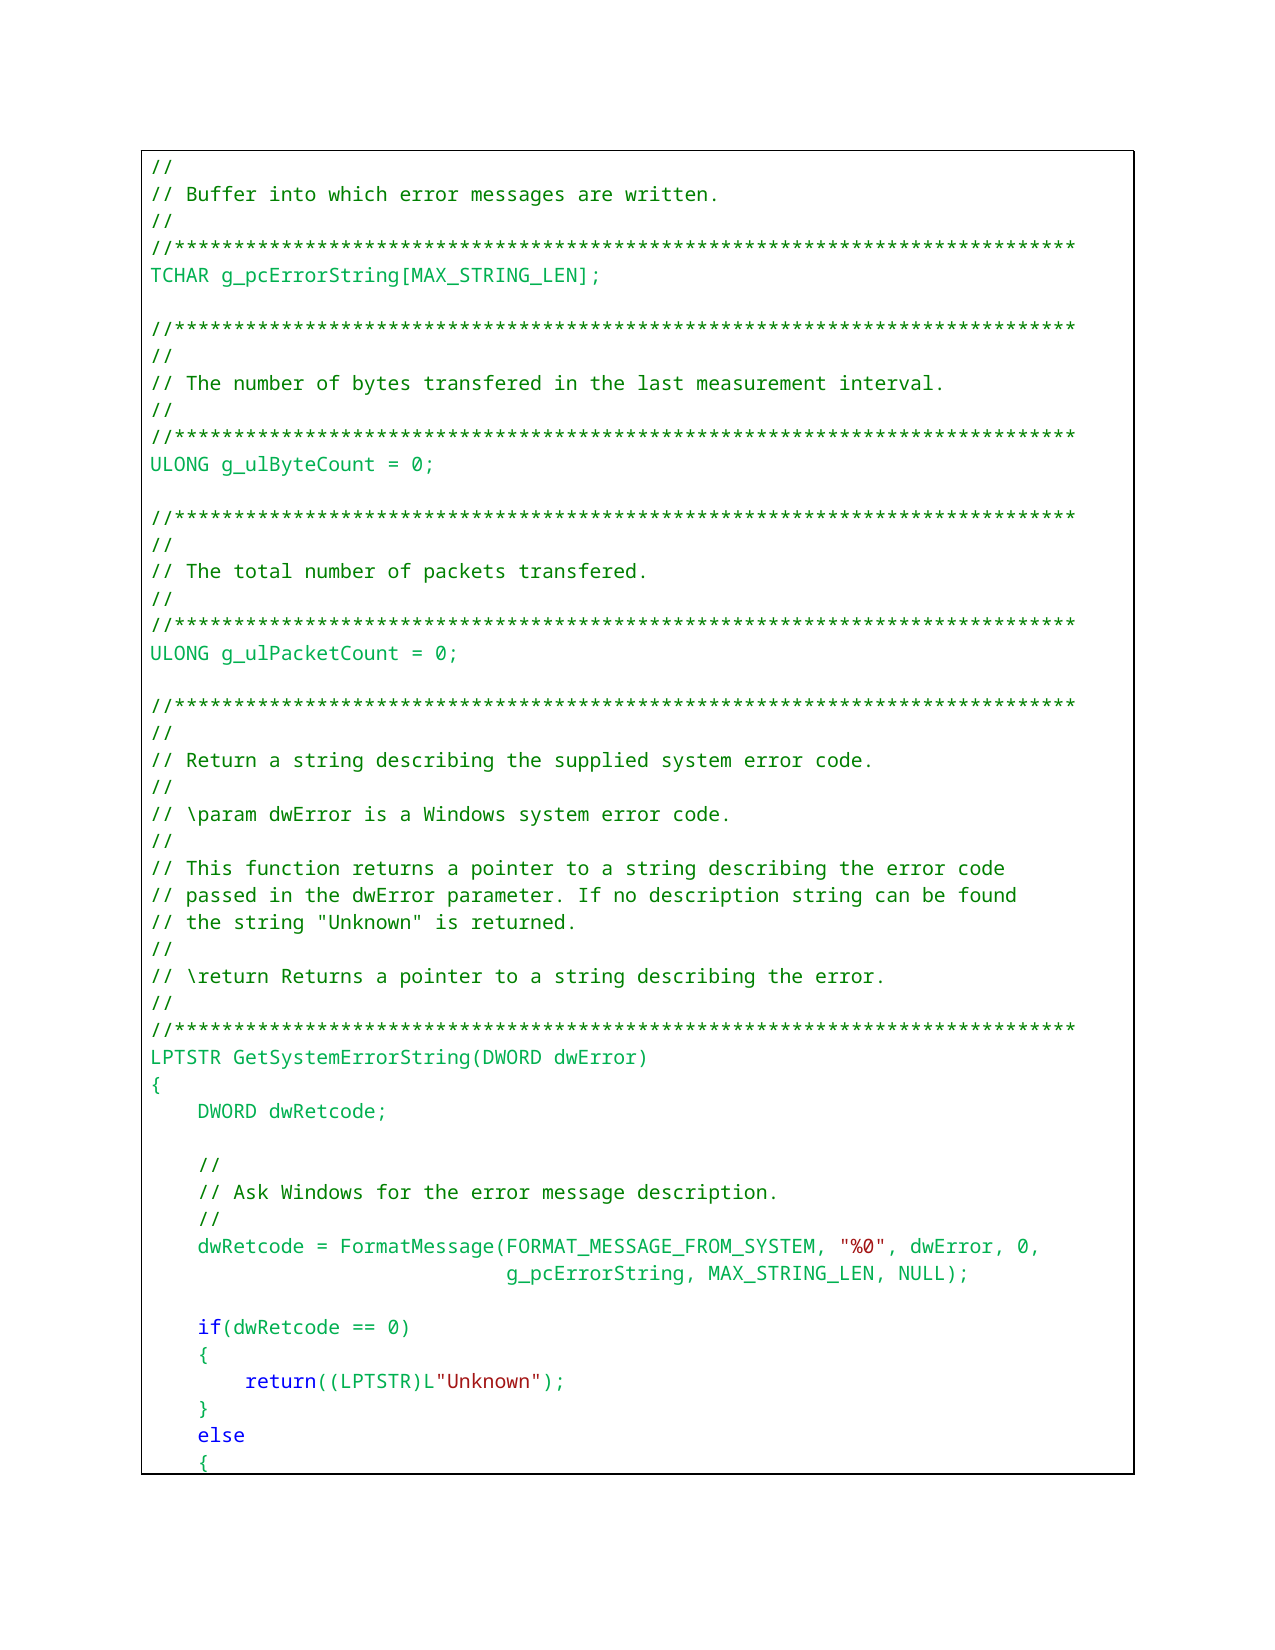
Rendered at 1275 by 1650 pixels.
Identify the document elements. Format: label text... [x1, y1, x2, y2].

text // [150, 1205, 1125, 1232]
text // Ask Windows for the error message description. [150, 1178, 1125, 1205]
text g_pcErrorString, MAX_STRING_LEN, NULL); [150, 1259, 1125, 1286]
text // Buffer into which error messages are written. [150, 180, 1125, 207]
text // The total number of packets transfered. [150, 558, 1125, 585]
text // the string "Unknown" is returned. [150, 908, 1125, 936]
text // [150, 774, 1125, 801]
text //**************************************************************************** [150, 693, 1125, 720]
text // [150, 396, 1125, 423]
text // \return Returns a pointer to a string describing the error. [150, 962, 1125, 989]
text LPTSTR GetSystemErrorString(DWORD dwError) [150, 1043, 1125, 1070]
text // [150, 585, 1125, 612]
text { [150, 1448, 1125, 1473]
text // [150, 342, 1125, 369]
text ULONG g_ulPacketCount = 0; [150, 639, 1125, 666]
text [150, 234, 1125, 261]
text if(dwRetcode == 0) [150, 1313, 1125, 1340]
text ULONG g_ulByteCount = 0; [150, 450, 1125, 477]
text // \param dwError is a Windows system error code. [150, 801, 1125, 828]
text //**************************************************************************** [150, 612, 1125, 639]
text // [142, 151, 1133, 180]
text // [150, 989, 1125, 1016]
text dwRetcode = FormatMessage(FORMAT_MESSAGE_FROM_SYSTEM, "%0", dwError, 0, [150, 1232, 1125, 1259]
text DWORD dwRetcode; [150, 1097, 1125, 1124]
text //**************************************************************************** [150, 504, 1125, 531]
text } [150, 1394, 1125, 1421]
text // [150, 207, 1125, 234]
text // [150, 1151, 1125, 1178]
text // This function returns a pointer to a string describing the error code [150, 854, 1125, 882]
text // Return a string describing the supplied system error code. [150, 747, 1125, 774]
text //**************************************************************************** [150, 423, 1125, 450]
text // [150, 936, 1125, 962]
text else [150, 1421, 1125, 1448]
text { [150, 1070, 1125, 1097]
text // [150, 531, 1125, 558]
text // [150, 720, 1125, 747]
text TCHAR g_pcErrorString[MAX_STRING_LEN]; [150, 261, 1125, 288]
text //**************************************************************************** [150, 315, 1125, 342]
text return((LPTSTR)L"Unknown"); [150, 1367, 1125, 1394]
text // The number of bytes transfered in the last measurement interval. [150, 369, 1125, 396]
text // [150, 828, 1125, 854]
text { [150, 1340, 1125, 1367]
text //**************************************************************************** [150, 1016, 1125, 1043]
text // passed in the dwError parameter. If no description string can be found [150, 882, 1125, 908]
